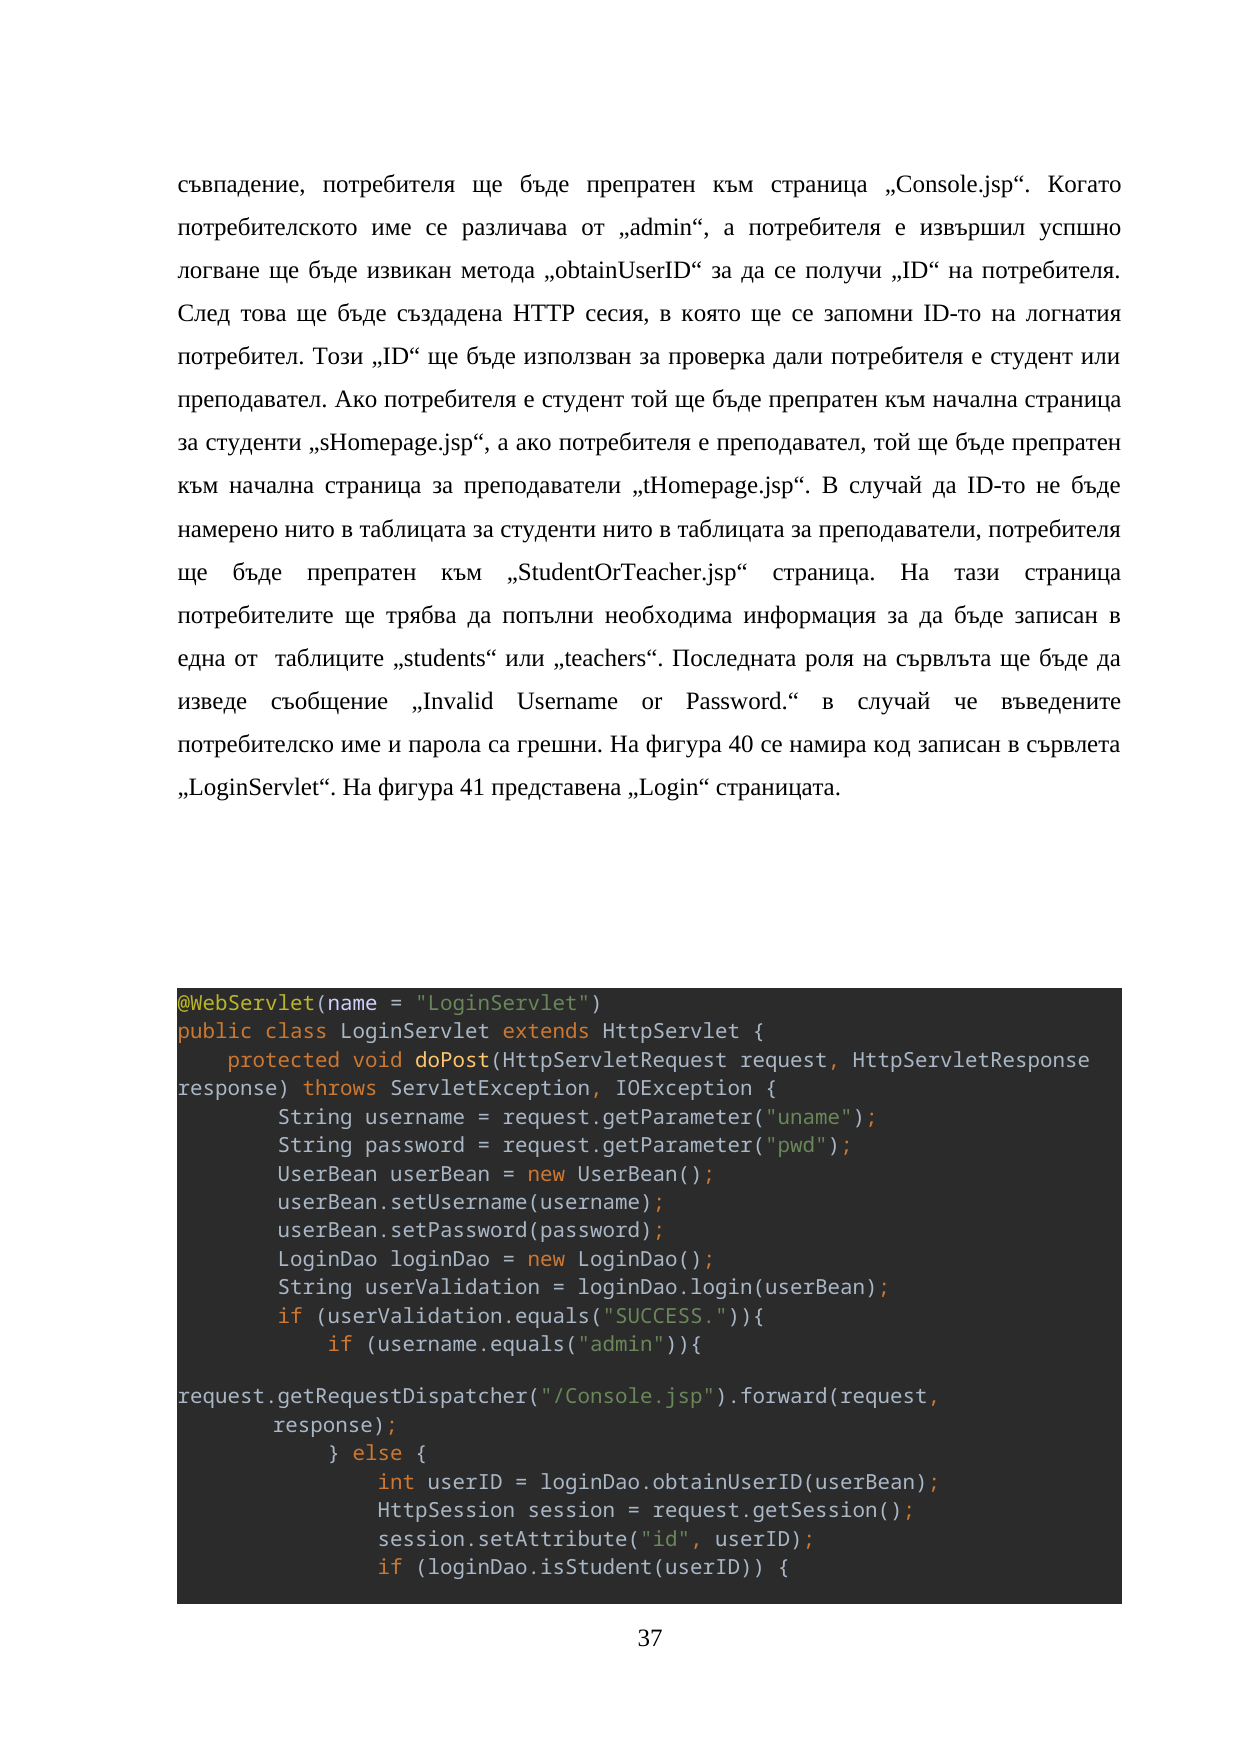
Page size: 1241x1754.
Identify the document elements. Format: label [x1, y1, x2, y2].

text [177, 169, 1122, 801]
text [177, 988, 1122, 1604]
